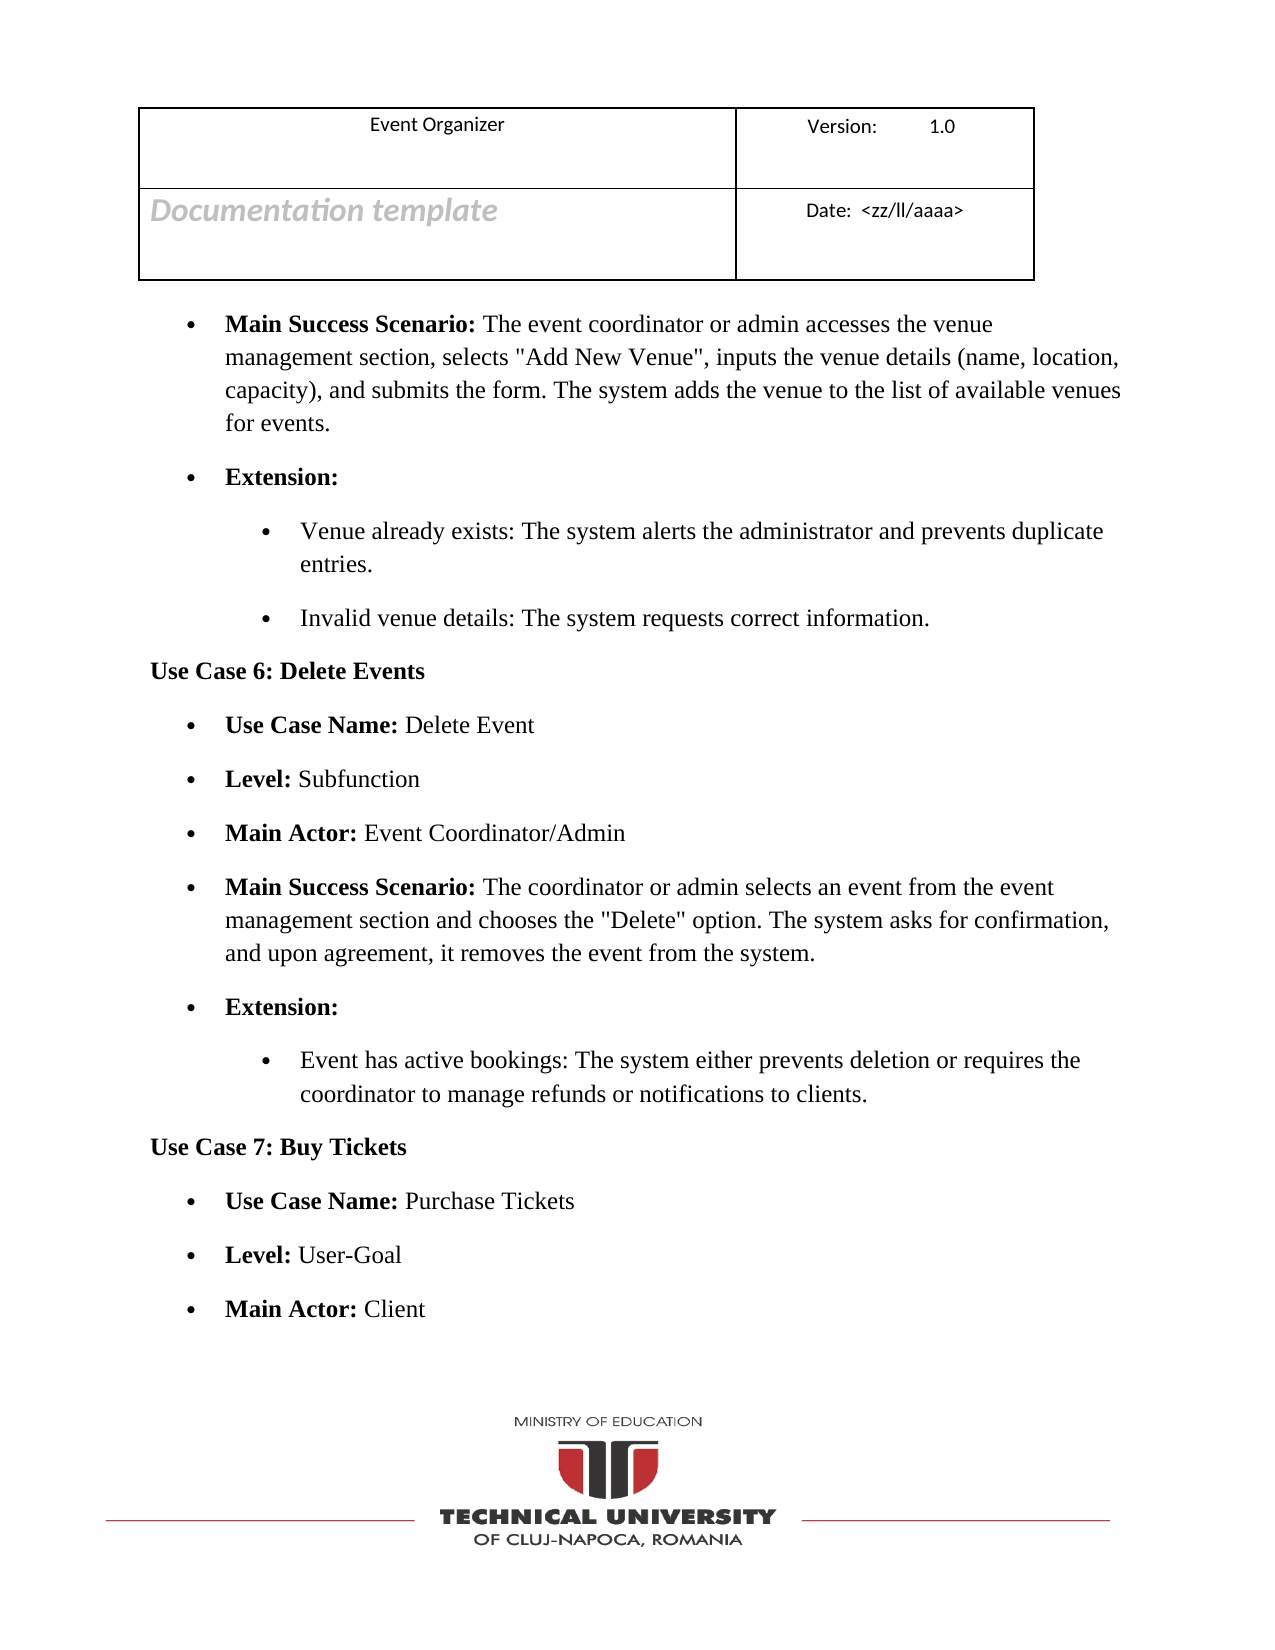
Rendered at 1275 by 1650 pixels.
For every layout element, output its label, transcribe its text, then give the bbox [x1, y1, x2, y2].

list Invalid venue details: The system requests correct information. [262, 603, 1125, 631]
list Event has active bookings: The system either prevents deletion or requires the coordinator to manage refunds or notifications to clients. [262, 1046, 1125, 1107]
list Main Success Scenario: The event coordinator or admin accesses the venue management section, selects "Add New Venue", inputs the venue details (name, location, capacity), and submits the form. The system adds the venue to the list of available venues for events. [187, 309, 1125, 437]
text Use Case 7: Buy Tickets [150, 1132, 1125, 1161]
list Extension: [187, 992, 1125, 1021]
list Venue already exists: The system alerts the administrator and prevents duplicate entries. [262, 516, 1125, 577]
list Main Actor: Client [187, 1294, 1125, 1323]
list Main Success Scenario: The coordinator or admin selects an event from the event management section and chooses the "Delete" option. The system asks for confirmation, and upon agreement, it removes the event from the system. [187, 872, 1125, 967]
list Main Actor: Event Coordinator/Admin [187, 818, 1125, 847]
list Level: Subfunction [187, 764, 1125, 793]
list Extension: [187, 462, 1125, 491]
list Use Case Name: Purchase Tickets [187, 1186, 1125, 1215]
list Level: User-Goal [187, 1240, 1125, 1269]
list Use Case Name: Delete Event [187, 710, 1125, 739]
picture [105, 1417, 1111, 1547]
text Use Case 6: Delete Events [150, 656, 1125, 685]
